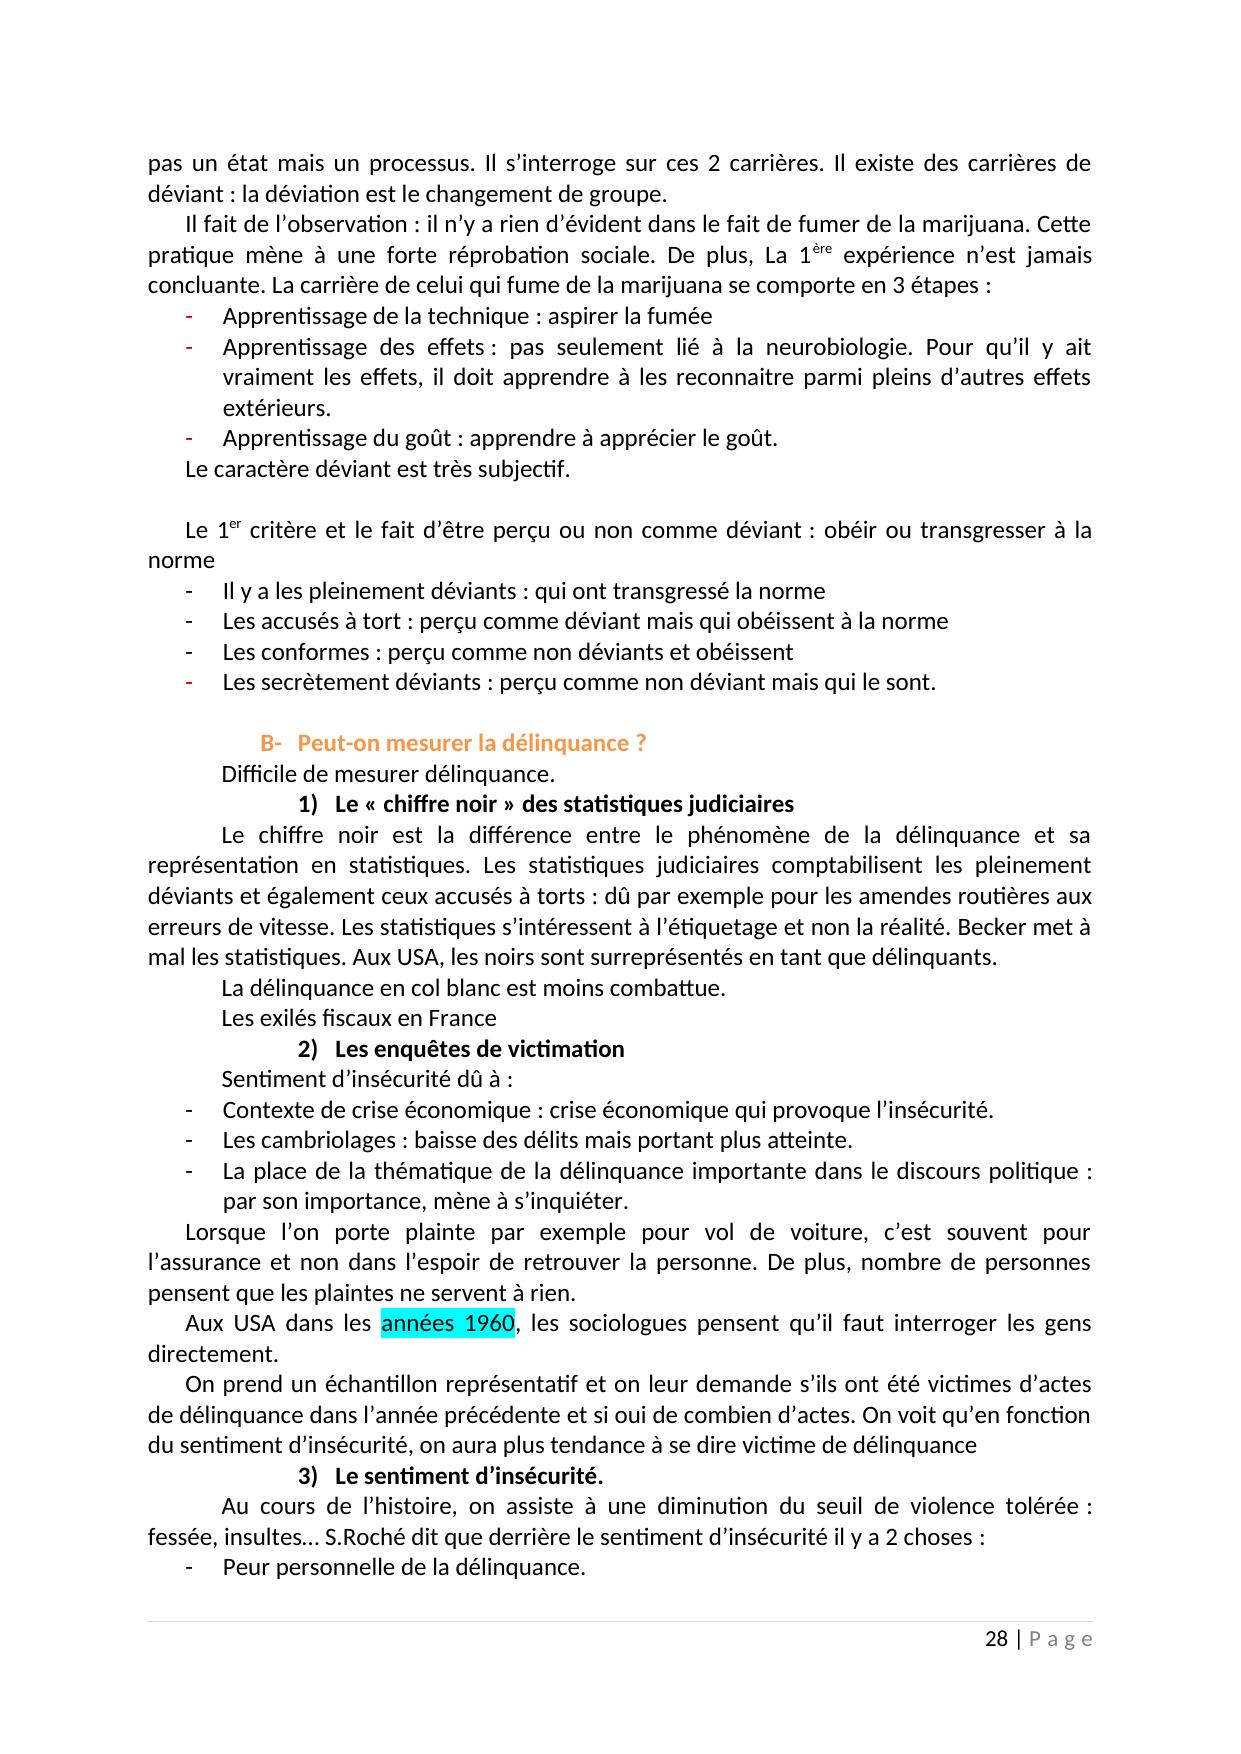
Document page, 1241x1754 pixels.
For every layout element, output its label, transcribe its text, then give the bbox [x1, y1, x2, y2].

text Difficile de mesurer délinquance. [148, 758, 1093, 788]
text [148, 148, 1093, 209]
list Peur personnelle de la délinquance. [185, 1552, 1093, 1582]
text Le chiffre noir est la différence entre le phénomène de la délinquance et sa représentation en statistiques. Les statistiques judiciaires comptabilisent les pleinement déviants et également ceux accusés à torts : dû par exemple pour les amendes routières aux erreurs de vitesse. Les statistiques s’intéressent à l’étiquetage et non la réalité. Becker met à mal les statistiques. Aux USA, les noirs sont surreprésentés en tant que délinquants. [148, 819, 1093, 972]
list Les enquêtes de victimation [298, 1033, 1093, 1063]
text Le caractère déviant est très subjectif. [148, 453, 1093, 483]
list Le sentiment d’insécurité. [298, 1460, 1093, 1491]
text Sentiment d’insécurité dû à : [148, 1063, 1093, 1094]
list Peut-on mesurer la délinquance ? [260, 727, 1093, 758]
list Le « chiffre noir » des statistiques judiciaires [298, 788, 1093, 819]
list Il y a les pleinement déviants : qui ont transgressé la norme [185, 575, 1093, 605]
text Les exilés fiscaux en France [148, 1002, 1093, 1033]
list Les accusés à tort : perçu comme déviant mais qui obéissent à la norme [185, 605, 1093, 636]
list Apprentissage du goût : apprendre à apprécier le goût. [185, 422, 1093, 453]
text La délinquance en col blanc est moins combattue. [148, 972, 1093, 1002]
text Lorsque l’on porte plainte par exemple pour vol de voiture, c’est souvent pour l’assurance et non dans l’espoir de retrouver la personne. De plus, nombre de personnes pensent que les plaintes ne servent à rien. [148, 1216, 1093, 1307]
text Le 1er critère et le fait d’être perçu ou non comme déviant : obéir ou transgresser à la norme [148, 514, 1093, 575]
list Apprentissage des effets : pas seulement lié à la neurobiologie. Pour qu’il y ait vraiment les effets, il doit apprendre à les reconnaitre parmi pleins d’autres effets extérieurs. [185, 331, 1093, 422]
text On prend un échantillon représentatif et on leur demande s’ils ont été victimes d’actes de délinquance dans l’année précédente et si oui de combien d’actes. On voit qu’en fonction du sentiment d’insécurité, on aura plus tendance à se dire victime de délinquance [148, 1368, 1093, 1460]
text Il fait de l’observation : il n’y a rien d’évident dans le fait de fumer de la marijuana. Cette pratique mène à une forte réprobation sociale. De plus, La 1ère expérience n’est jamais concluante. La carrière de celui qui fume de la marijuana se comporte en 3 étapes : [148, 209, 1093, 300]
list Contexte de crise économique : crise économique qui provoque l’insécurité. [185, 1094, 1093, 1124]
text Aux USA dans les années 1960, les sociologues pensent qu’il faut interroger les gens directement. [148, 1307, 1093, 1368]
list Les cambriolages : baisse des délits mais portant plus atteinte. [185, 1124, 1093, 1155]
list Les secrètement déviants : perçu comme non déviant mais qui le sont. [185, 666, 1093, 697]
list Les conformes : perçu comme non déviants et obéissent [185, 636, 1093, 666]
text Au cours de l’histoire, on assiste à une diminution du seuil de violence tolérée : fessée, insultes… S.Roché dit que derrière le sentiment d’insécurité il y a 2 choses : [148, 1491, 1093, 1552]
list Apprentissage de la technique : aspirer la fumée [185, 300, 1093, 331]
list La place de la thématique de la délinquance importante dans le discours politique : par son importance, mène à s’inquiéter. [185, 1155, 1093, 1216]
